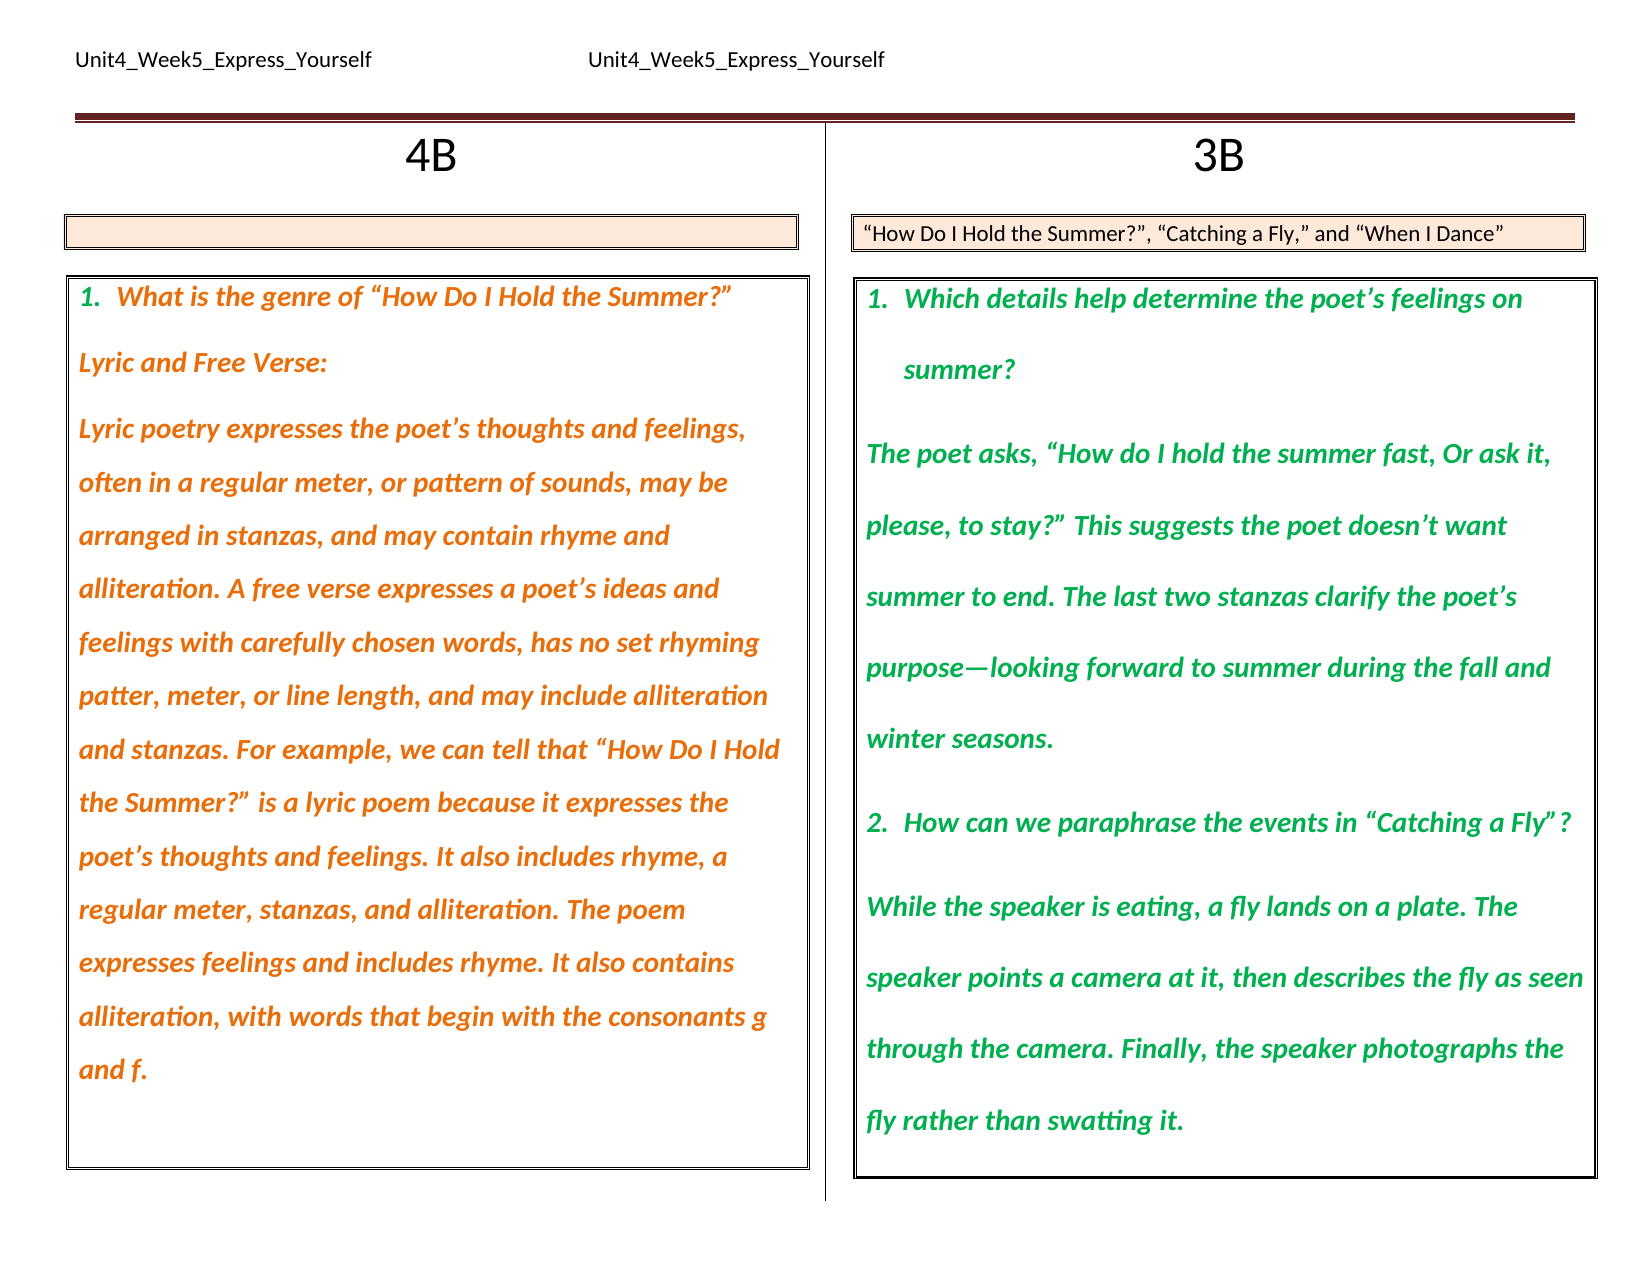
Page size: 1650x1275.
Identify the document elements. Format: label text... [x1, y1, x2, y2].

text 4B [75, 123, 787, 184]
text 3B [862, 123, 1575, 184]
list “How Do I Hold the Summer?”, “Catching a Fly,” and “When I Dance” [854, 217, 1583, 249]
table_header What is the genre of “How Do I Hold the Summer?” Lyric and Free Verse: Lyric poetry expresses the poet’s thoughts and feelings, often in a regular meter, or pattern of sounds, may be arranged in stanzas, and may contain rhyme and alliteration. A free verse expresses a poet’s ideas and feelings with carefully chosen words, has no set rhyming patter, meter, or line length, and may include alliteration and stanzas. For example, we can tell that “How Do I Hold the Summer?” is a lyric poem because it expresses the poet’s thoughts and feelings. It also includes rhyme, a regular meter, stanzas, and alliteration. The poem expresses feelings and includes rhyme. It also contains alliteration, with words that begin with the consonants g and f. [69, 279, 807, 1167]
table_header Which details help determine the poet’s feelings on summer? The poet asks, “How do I hold the summer fast, Or ask it, please, to stay?” This suggests the poet doesn’t want summer to end. The last two stanzas clarify the poet’s purpose—looking forward to summer during the fall and winter seasons. How can we paraphrase the events in “Catching a Fly”? While the speaker is eating, a fly lands on a plate. The speaker points a camera at it, then describes the fly as seen through the camera. Finally, the speaker photographs the fly rather than swatting it. [857, 281, 1594, 1176]
